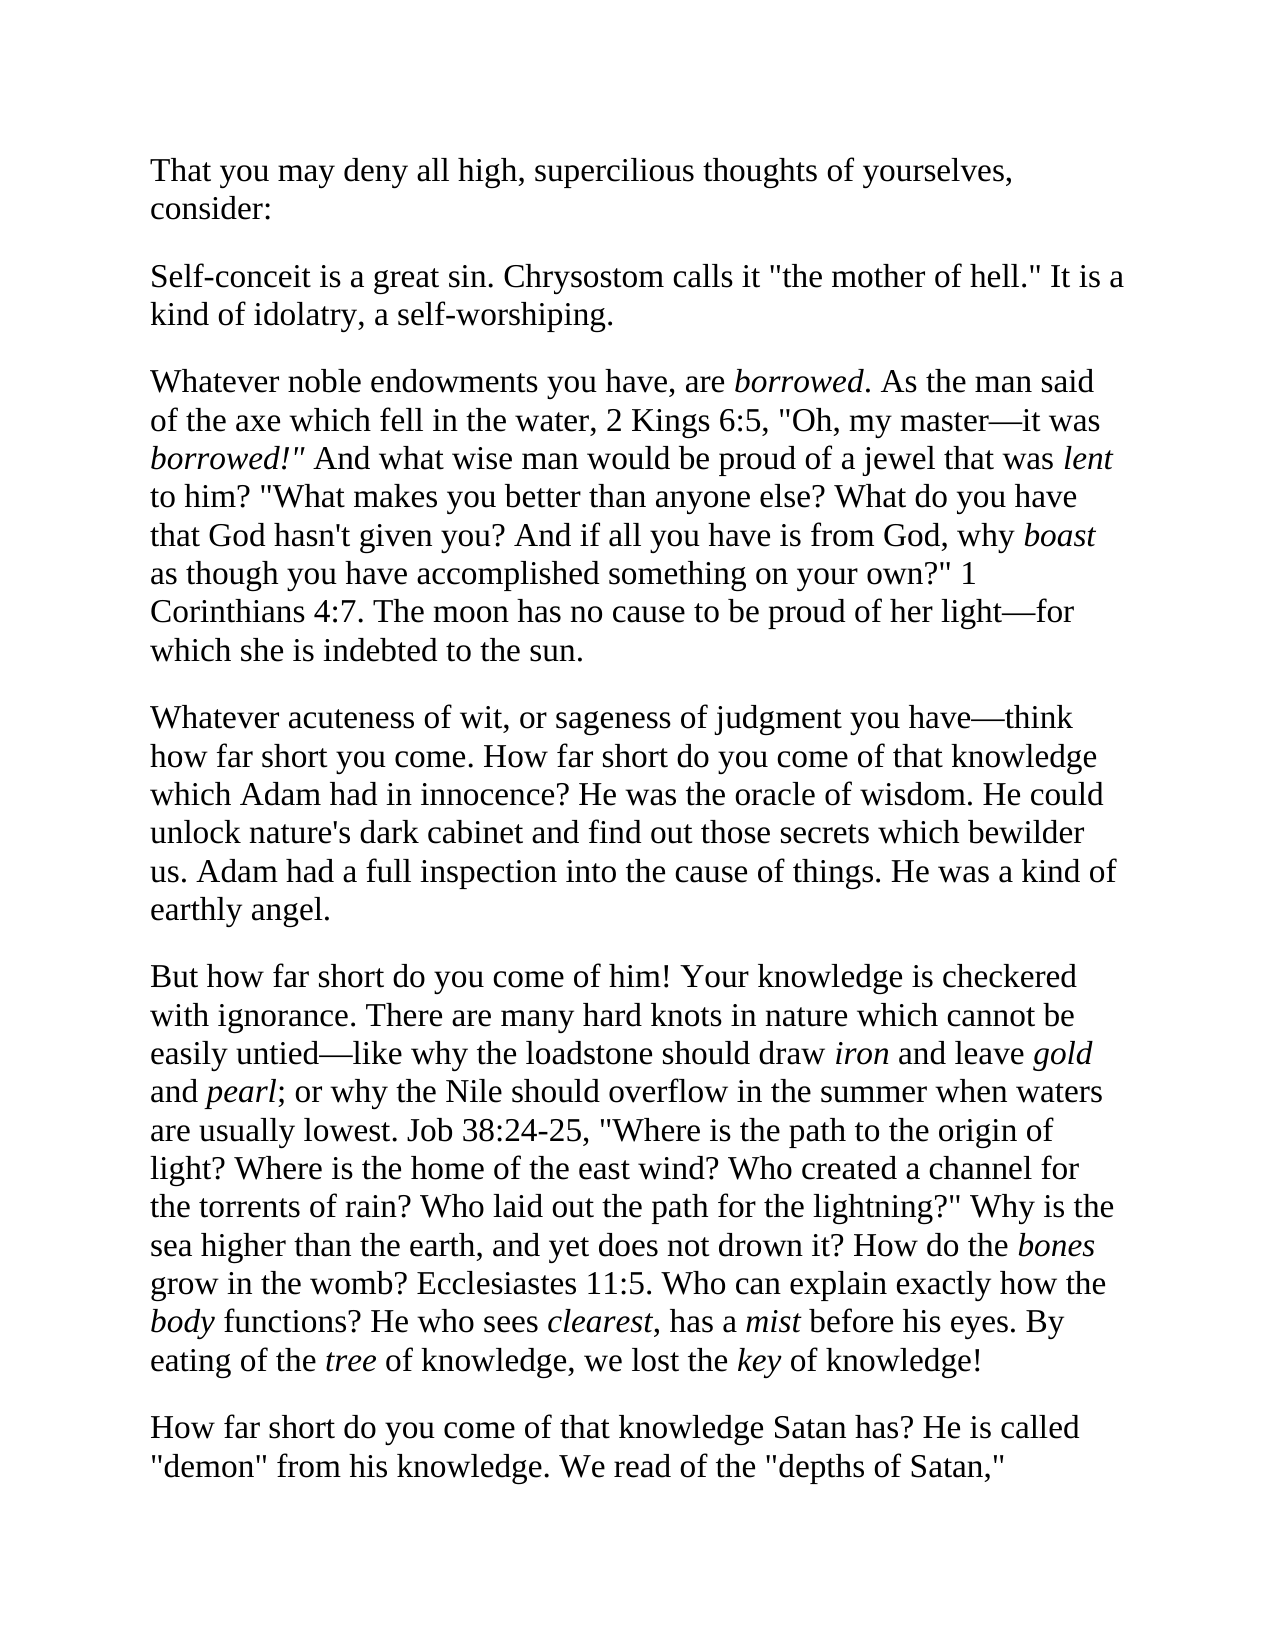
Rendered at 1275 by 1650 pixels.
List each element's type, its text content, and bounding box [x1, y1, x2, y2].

text That you may deny all high, supercilious thoughts of yourselves, consider: [150, 150, 1125, 227]
text Self-conceit is a great sin. Chrysostom calls it "the mother of hell." It is a kind of idolatry, a self-worshiping. [150, 256, 1125, 332]
text Whatever acuteness of wit, or sageness of judgment you have—think how far short you come. How far short do you come of that knowledge which Adam had in innocence? He was the oracle of wisdom. He could unlock nature's dark cabinet and find out those secrets which bewilder us. Adam had a full inspection into the cause of things. He was a kind of earthly angel. [150, 697, 1125, 927]
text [150, 1407, 1125, 1484]
text Whatever noble endowments you have, are borrowed. As the man said of the axe which fell in the water, 2 Kings 6:5, "Oh, my master—it was borrowed!" And what wise man would be proud of a jewel that was lent to him? "What makes you better than anyone else? What do you have that God hasn't given you? And if all you have is from God, why boast as though you have accomplished something on your own?" 1 Corinthians 4:7. The moon has no cause to be proud of her light—for which she is indebted to the sun. [150, 362, 1125, 668]
text But how far short do you come of him! Your knowledge is checkered with ignorance. There are many hard knots in nature which cannot be easily untied—like why the loadstone should draw iron and leave gold and pearl; or why the Nile should overflow in the summer when waters are usually lowest. Job 38:24-25, "Where is the path to the origin of light? Where is the home of the east wind? Who created a channel for the torrents of rain? Who laid out the path for the lightning?" Why is the sea higher than the earth, and yet does not drown it? How do the bones grow in the womb? Ecclesiastes 11:5. Who can explain exactly how the body functions? He who sees clearest, has a mist before his eyes. By eating of the tree of knowledge, we lost the key of knowledge! [150, 957, 1125, 1378]
